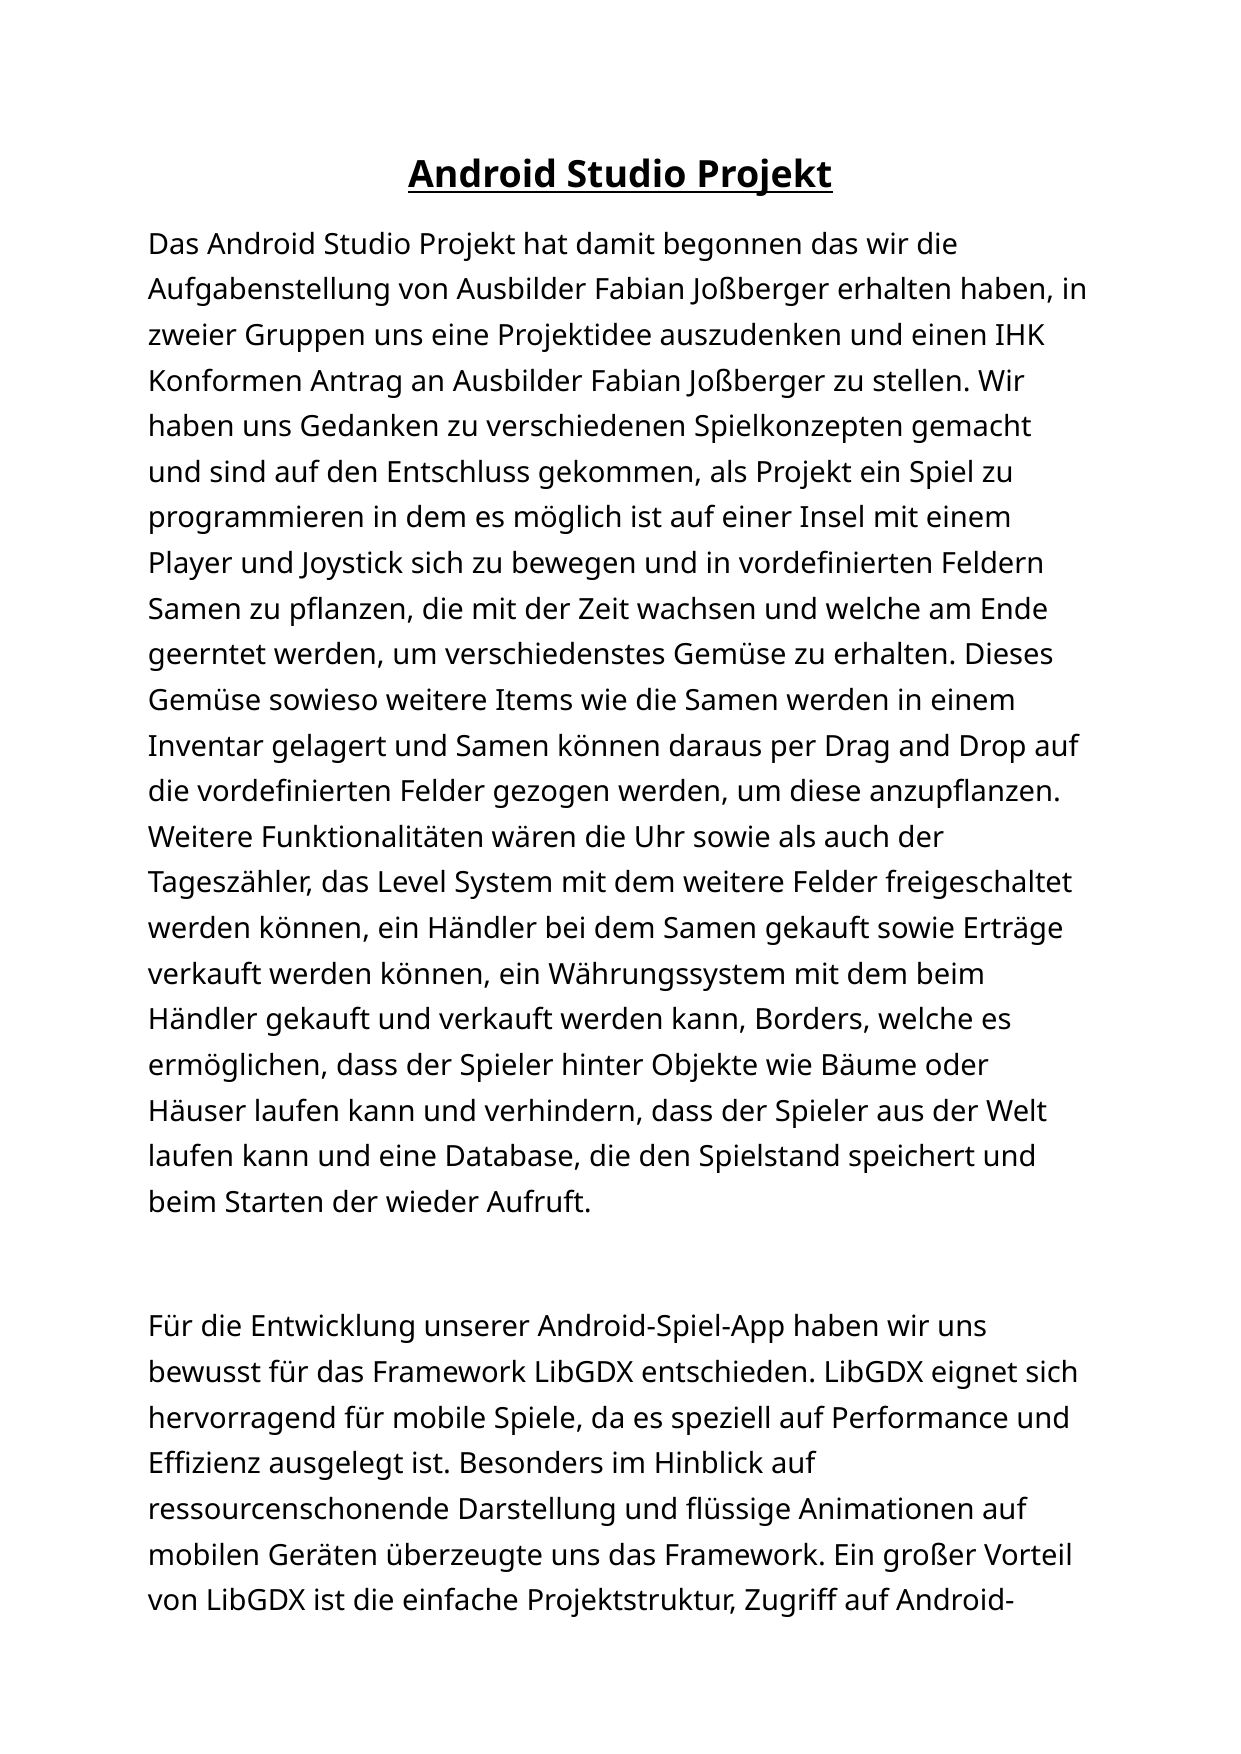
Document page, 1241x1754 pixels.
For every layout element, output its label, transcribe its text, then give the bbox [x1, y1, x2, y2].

text Android Studio Projekt [148, 148, 1093, 199]
text Das Android Studio Projekt hat damit begonnen das wir die Aufgabenstellung von Ausbilder Fabian Joßberger erhalten haben, in zweier Gruppen uns eine Projektidee auszudenken und einen IHK Konformen Antrag an Ausbilder Fabian Joßberger zu stellen. Wir haben uns Gedanken zu verschiedenen Spielkonzepten gemacht und sind auf den Entschluss gekommen, als Projekt ein Spiel zu programmieren in dem es möglich ist auf einer Insel mit einem Player und Joystick sich zu bewegen und in vordefinierten Feldern Samen zu pflanzen, die mit der Zeit wachsen und welche am Ende geerntet werden, um verschiedenstes Gemüse zu erhalten. Dieses Gemüse sowieso weitere Items wie die Samen werden in einem Inventar gelagert und Samen können daraus per Drag and Drop auf die vordefinierten Felder gezogen werden, um diese anzupflanzen. Weitere Funktionalitäten wären die Uhr sowie als auch der Tageszähler, das Level System mit dem weitere Felder freigeschaltet werden können, ein Händler bei dem Samen gekauft sowie Erträge verkauft werden können, ein Währungssystem mit dem beim Händler gekauft und verkauft werden kann, Borders, welche es ermöglichen, dass der Spieler hinter Objekte wie Bäume oder Häuser laufen kann und verhindern, dass der Spieler aus der Welt laufen kann und eine Database, die den Spielstand speichert und beim Starten der wieder Aufruft. [148, 223, 1093, 1221]
